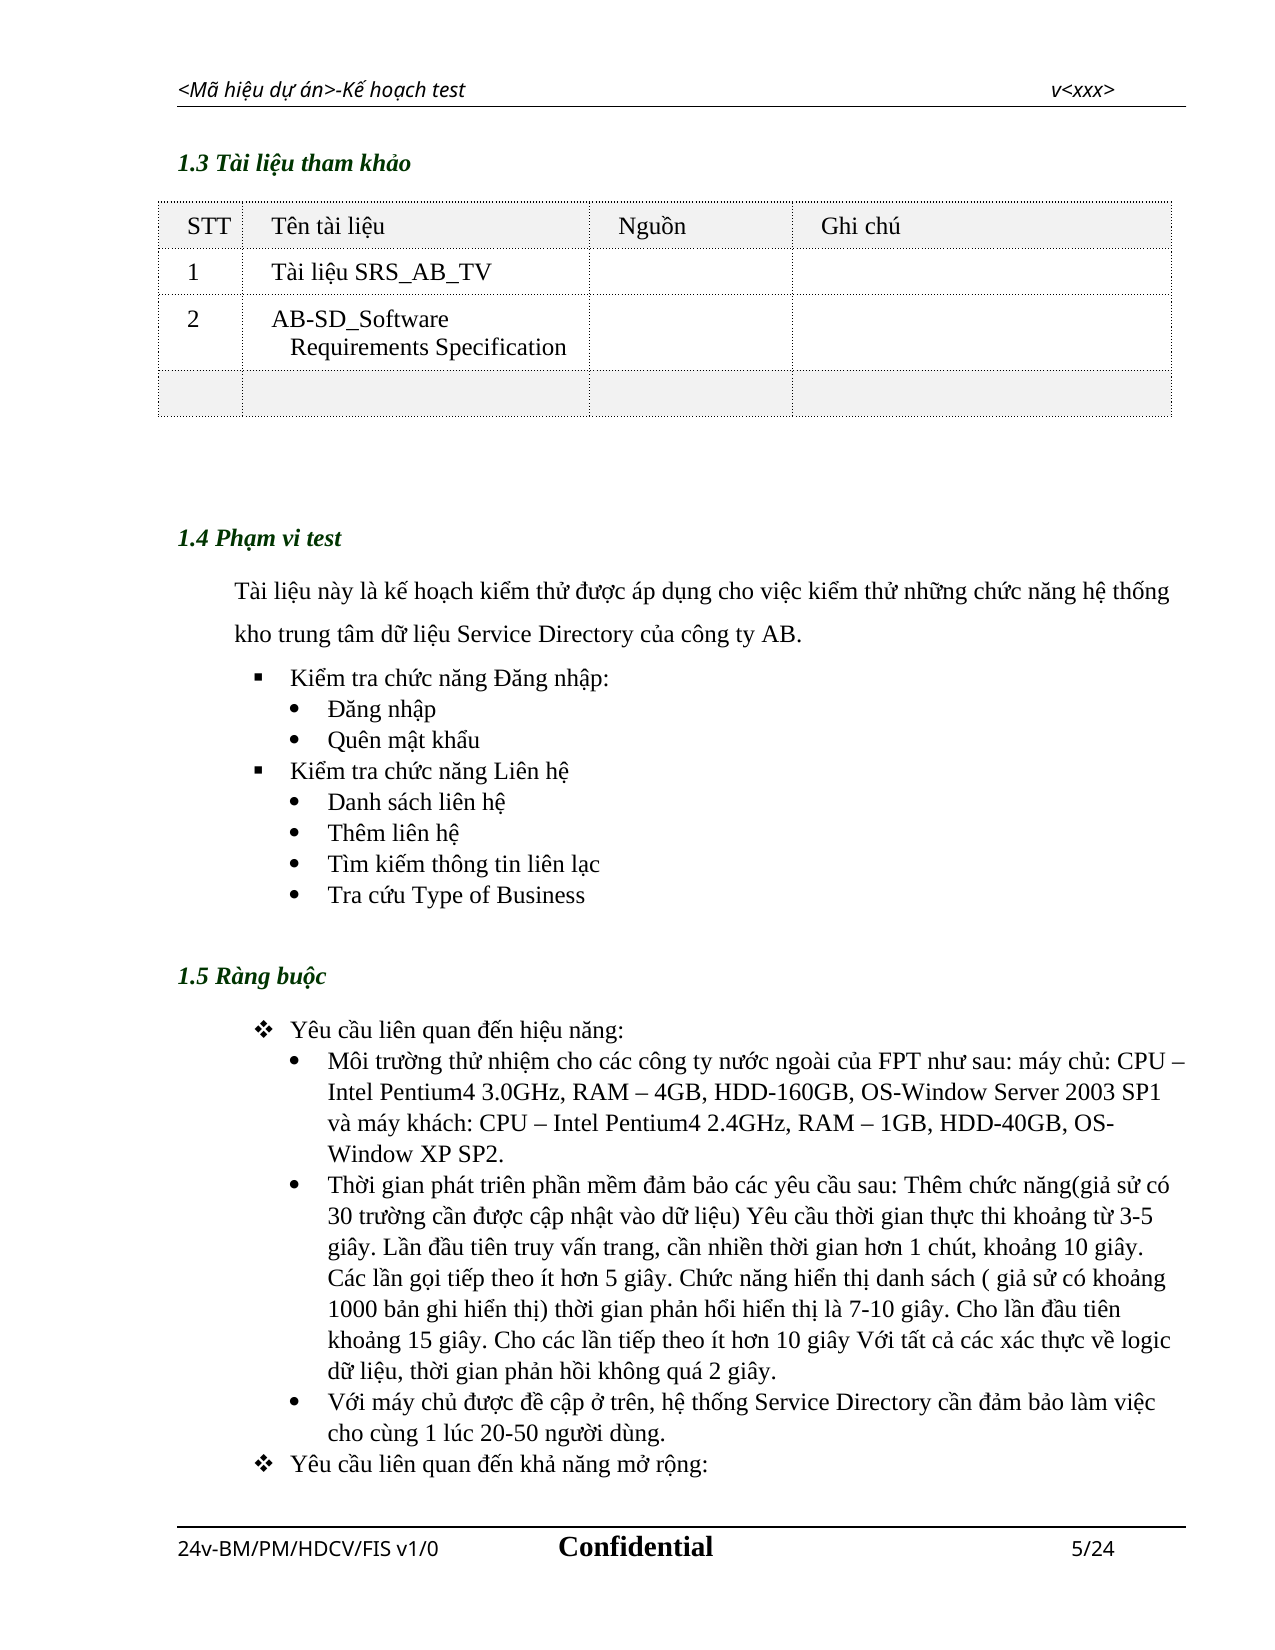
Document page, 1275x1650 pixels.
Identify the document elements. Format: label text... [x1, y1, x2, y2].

table_cell [590, 248, 792, 294]
list Với máy chủ được đề cập ở trên, hệ thống Service Directory cần đảm bảo làm việc cho cùng 1 lúc 20-50 người dùng. [290, 1387, 1186, 1447]
list Thêm liên hệ [290, 818, 1186, 847]
list Môi trường thử nhiệm cho các công ty nước ngoài của FPT như sau: máy chủ: CPU – Intel Pentium4 3.0GHz, RAM – 4GB, HDD-160GB, OS-Window Server 2003 SP1 và máy khách: CPU – Intel Pentium4 2.4GHz, RAM – 1GB, HDD-40GB, OS-Window XP SP2. [290, 1046, 1186, 1168]
list Danh sách liên hệ [290, 787, 1186, 816]
table_cell [792, 294, 1171, 369]
table_cell 1 [159, 248, 243, 294]
list Quên mật khẩu [290, 725, 1186, 753]
table_cell 2 [159, 294, 243, 369]
list Yêu cầu liên quan đến khả năng mở rộng: [252, 1449, 1186, 1478]
list Yêu cầu liên quan đến hiệu năng: [252, 1015, 1186, 1043]
list Kiểm tra chức năng Đăng nhập: [252, 663, 1186, 691]
table_cell [792, 248, 1171, 294]
table_cell [590, 370, 792, 416]
table_cell [159, 370, 243, 416]
subtitle 1.5 Ràng buộc [177, 961, 1186, 990]
table_header STT [159, 201, 243, 248]
list Tìm kiếm thông tin liên lạc [290, 849, 1186, 878]
table_cell [792, 370, 1171, 416]
subtitle 1.3 Tài liệu tham khảo [177, 148, 1186, 176]
table_header Ghi chú [792, 201, 1171, 248]
table_header Tên tài liệu [243, 201, 589, 248]
table_cell AB-SD_Software Requirements Specification [243, 294, 589, 369]
text Tài liệu này là kế hoạch kiểm thử được áp dụng cho việc kiểm thử những chức năng hệ thống kho trung tâm dữ liệu Service Directory của công ty AB. [234, 576, 1186, 648]
list Đăng nhập [290, 694, 1186, 722]
table_cell [590, 294, 792, 369]
list Kiểm tra chức năng Liên hệ [252, 756, 1186, 784]
subtitle 1.4 Phạm vi test [177, 523, 1186, 551]
list Tra cứu Type of Business [290, 880, 1186, 909]
table_cell [243, 370, 589, 416]
table_header Nguồn [590, 201, 792, 248]
table_cell Tài liệu SRS_AB_TV [243, 248, 589, 294]
